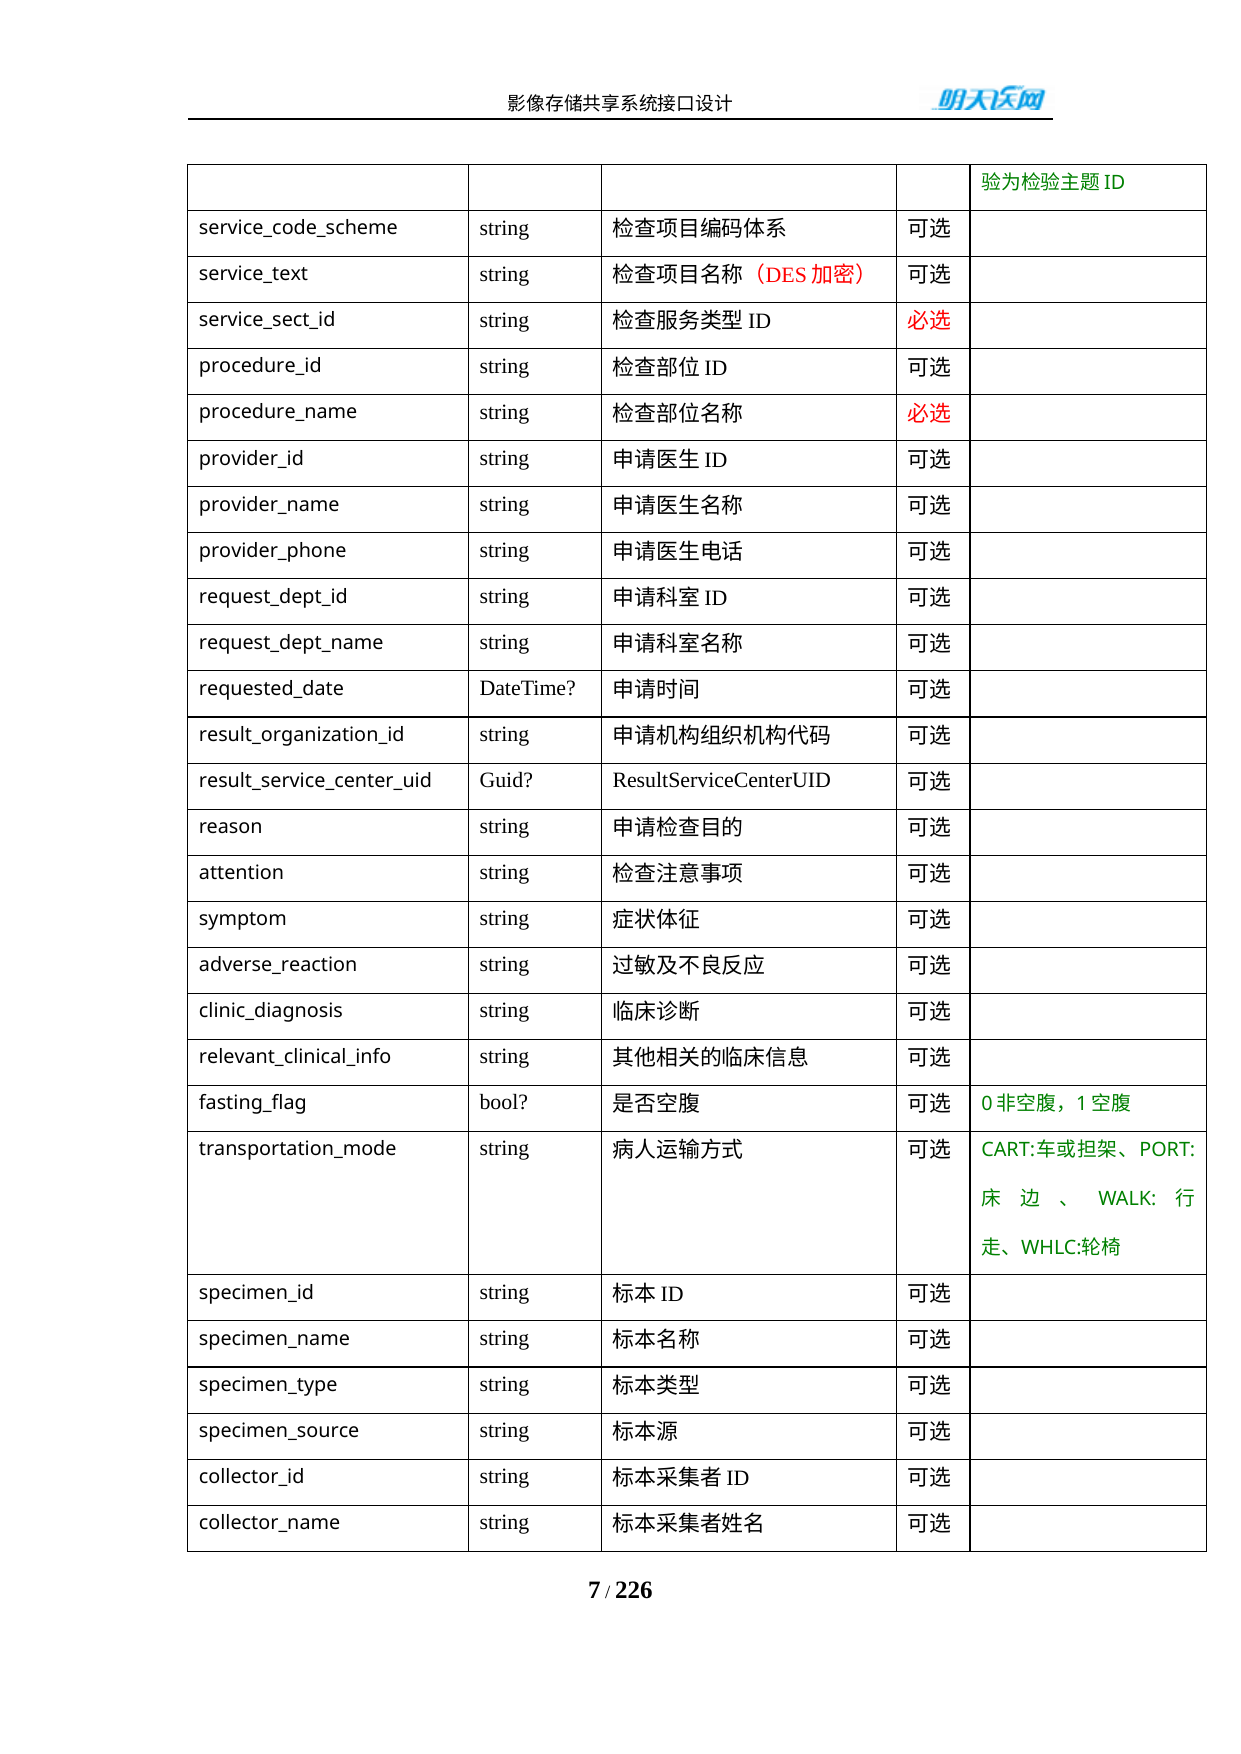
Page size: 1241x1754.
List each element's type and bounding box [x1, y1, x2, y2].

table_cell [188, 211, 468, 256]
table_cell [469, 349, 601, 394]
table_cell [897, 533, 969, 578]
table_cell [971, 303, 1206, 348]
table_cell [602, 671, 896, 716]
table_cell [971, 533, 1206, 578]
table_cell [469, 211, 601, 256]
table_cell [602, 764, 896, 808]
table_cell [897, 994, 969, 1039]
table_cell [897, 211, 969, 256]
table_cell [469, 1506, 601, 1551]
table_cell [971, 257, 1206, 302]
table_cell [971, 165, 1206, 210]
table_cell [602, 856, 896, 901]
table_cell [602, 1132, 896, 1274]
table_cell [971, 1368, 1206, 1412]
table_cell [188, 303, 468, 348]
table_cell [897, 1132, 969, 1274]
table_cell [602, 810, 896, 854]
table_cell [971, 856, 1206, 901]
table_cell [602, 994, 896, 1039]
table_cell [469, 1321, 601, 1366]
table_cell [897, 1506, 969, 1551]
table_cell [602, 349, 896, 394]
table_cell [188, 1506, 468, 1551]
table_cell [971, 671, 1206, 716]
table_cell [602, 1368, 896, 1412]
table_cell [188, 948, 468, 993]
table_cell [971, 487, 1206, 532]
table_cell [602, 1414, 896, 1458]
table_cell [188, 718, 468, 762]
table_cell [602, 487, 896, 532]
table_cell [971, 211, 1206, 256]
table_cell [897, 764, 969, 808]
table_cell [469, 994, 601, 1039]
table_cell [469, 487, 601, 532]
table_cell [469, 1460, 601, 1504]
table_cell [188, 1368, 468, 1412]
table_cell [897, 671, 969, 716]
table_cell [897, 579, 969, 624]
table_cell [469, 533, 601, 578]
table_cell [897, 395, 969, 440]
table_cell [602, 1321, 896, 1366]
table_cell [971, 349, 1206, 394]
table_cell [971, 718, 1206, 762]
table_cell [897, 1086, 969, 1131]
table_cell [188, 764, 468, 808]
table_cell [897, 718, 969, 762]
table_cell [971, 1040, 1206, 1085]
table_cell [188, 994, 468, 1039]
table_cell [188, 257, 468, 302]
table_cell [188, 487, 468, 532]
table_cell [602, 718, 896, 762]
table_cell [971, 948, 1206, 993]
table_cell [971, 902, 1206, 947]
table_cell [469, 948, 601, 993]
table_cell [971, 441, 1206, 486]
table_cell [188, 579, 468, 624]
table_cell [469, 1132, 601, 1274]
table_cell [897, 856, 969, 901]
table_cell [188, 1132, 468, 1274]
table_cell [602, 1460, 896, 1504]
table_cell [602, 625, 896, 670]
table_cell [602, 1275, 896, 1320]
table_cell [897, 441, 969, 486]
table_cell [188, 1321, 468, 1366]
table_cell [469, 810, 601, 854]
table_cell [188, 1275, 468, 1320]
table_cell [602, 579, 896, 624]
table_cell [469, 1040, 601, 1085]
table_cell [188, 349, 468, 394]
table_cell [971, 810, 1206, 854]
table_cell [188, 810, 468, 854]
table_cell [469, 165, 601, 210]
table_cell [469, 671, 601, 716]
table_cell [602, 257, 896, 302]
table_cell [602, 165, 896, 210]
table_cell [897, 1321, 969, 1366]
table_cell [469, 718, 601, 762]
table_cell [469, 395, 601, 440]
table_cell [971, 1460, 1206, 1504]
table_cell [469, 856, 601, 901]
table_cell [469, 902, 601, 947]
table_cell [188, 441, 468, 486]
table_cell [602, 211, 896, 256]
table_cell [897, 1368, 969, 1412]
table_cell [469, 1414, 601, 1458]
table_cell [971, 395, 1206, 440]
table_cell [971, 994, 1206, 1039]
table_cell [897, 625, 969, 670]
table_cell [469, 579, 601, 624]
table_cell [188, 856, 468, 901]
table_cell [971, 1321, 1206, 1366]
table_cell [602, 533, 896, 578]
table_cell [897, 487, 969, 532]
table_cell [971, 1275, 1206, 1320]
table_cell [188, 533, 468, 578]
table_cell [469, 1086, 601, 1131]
picture [918, 85, 1055, 110]
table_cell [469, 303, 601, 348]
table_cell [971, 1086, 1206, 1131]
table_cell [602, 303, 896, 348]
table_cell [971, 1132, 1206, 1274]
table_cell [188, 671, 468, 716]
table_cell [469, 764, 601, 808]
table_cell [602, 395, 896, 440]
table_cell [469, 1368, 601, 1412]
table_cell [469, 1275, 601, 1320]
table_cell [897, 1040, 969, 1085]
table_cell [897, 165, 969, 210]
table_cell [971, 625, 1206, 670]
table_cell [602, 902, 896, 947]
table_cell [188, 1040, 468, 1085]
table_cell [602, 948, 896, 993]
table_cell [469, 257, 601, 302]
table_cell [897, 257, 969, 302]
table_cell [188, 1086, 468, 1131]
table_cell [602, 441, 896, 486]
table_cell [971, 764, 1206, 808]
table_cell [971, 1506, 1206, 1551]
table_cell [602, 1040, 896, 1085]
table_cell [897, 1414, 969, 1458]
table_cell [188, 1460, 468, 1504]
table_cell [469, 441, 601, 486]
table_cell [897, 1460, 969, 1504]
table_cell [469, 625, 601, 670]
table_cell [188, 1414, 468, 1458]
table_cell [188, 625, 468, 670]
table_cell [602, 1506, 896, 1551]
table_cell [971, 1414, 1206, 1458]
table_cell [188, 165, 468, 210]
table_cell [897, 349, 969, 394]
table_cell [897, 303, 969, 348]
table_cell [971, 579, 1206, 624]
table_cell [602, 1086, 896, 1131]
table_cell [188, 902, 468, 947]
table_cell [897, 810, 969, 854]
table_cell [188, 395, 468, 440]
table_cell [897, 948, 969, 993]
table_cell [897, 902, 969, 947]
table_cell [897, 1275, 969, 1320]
